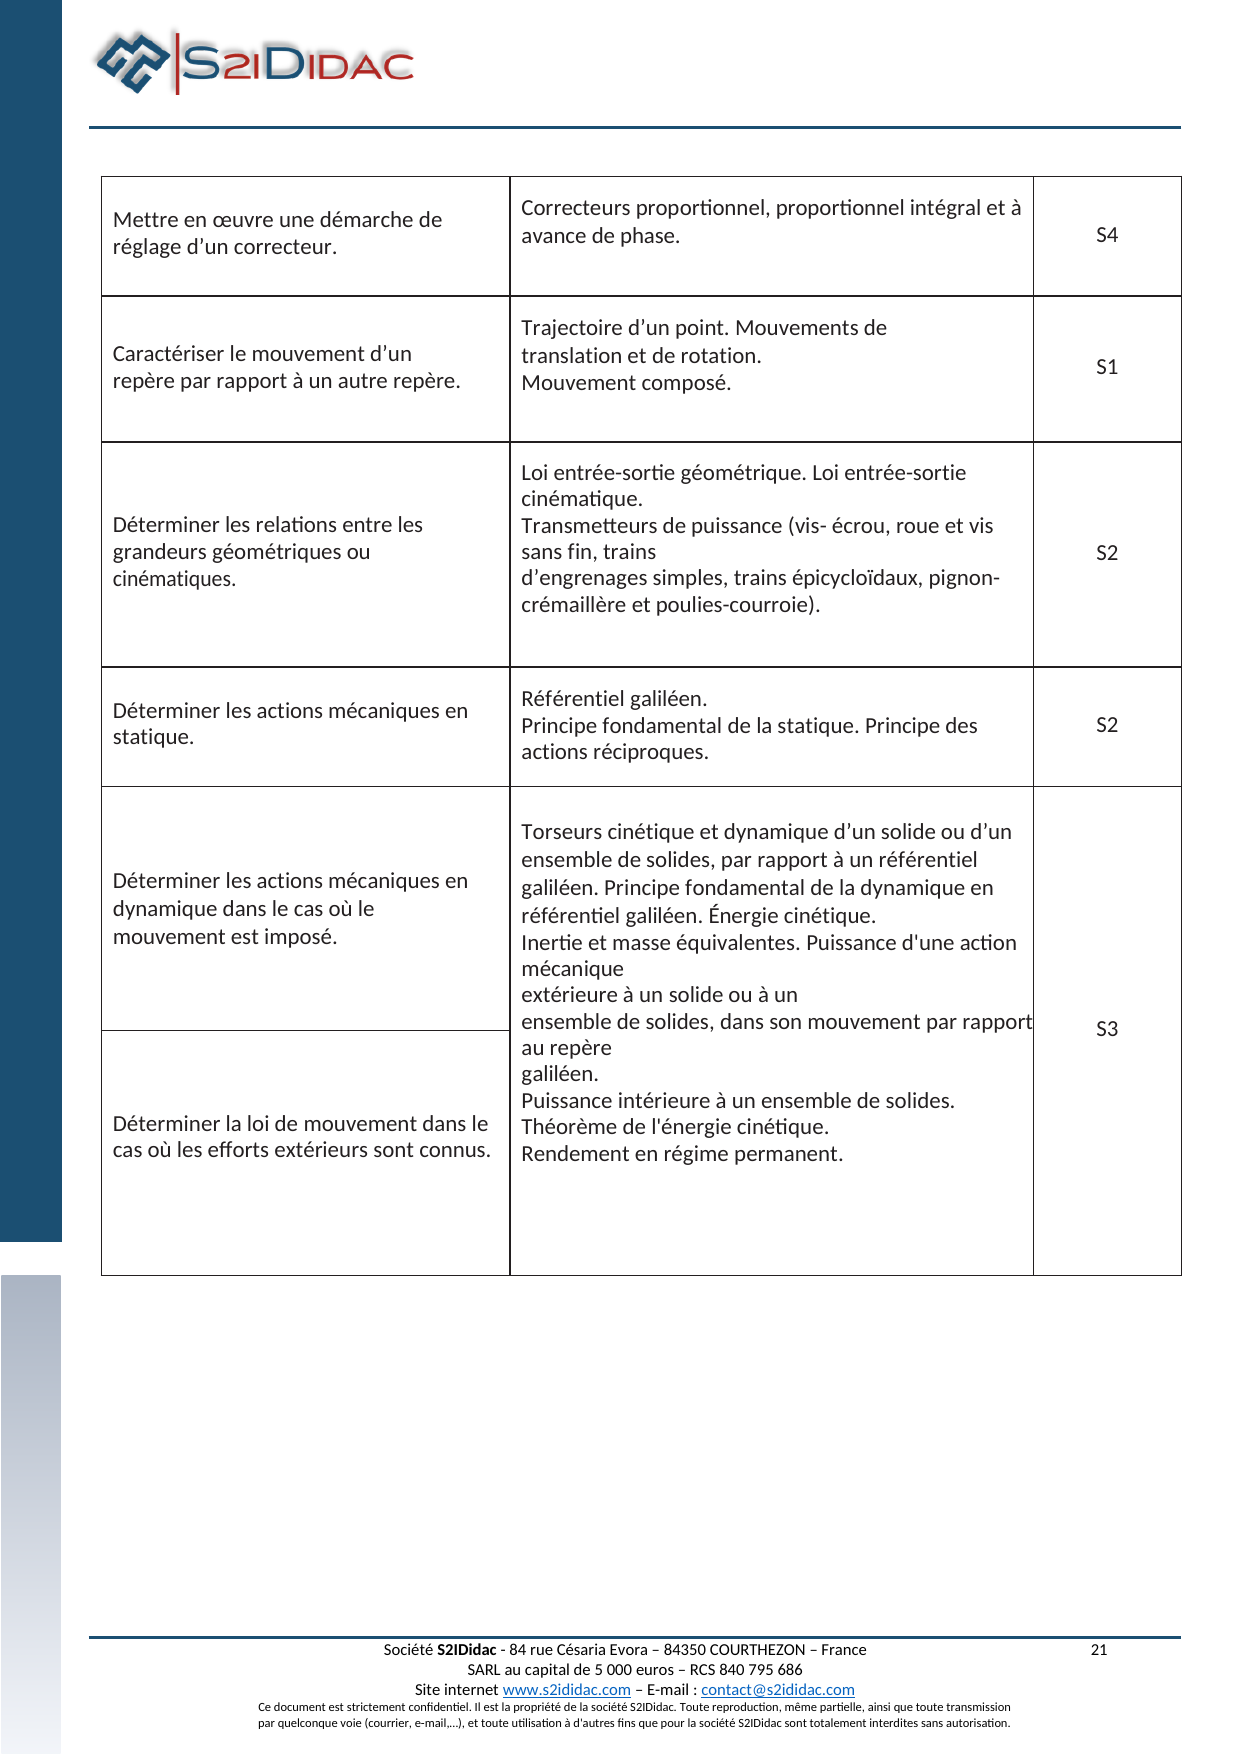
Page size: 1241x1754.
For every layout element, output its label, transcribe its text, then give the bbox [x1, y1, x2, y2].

table_cell S3 [1034, 787, 1181, 1274]
table_cell Trajectoire d’un point. Mouvements de translation et de rotation. Mouvement composé. [511, 297, 1033, 441]
picture [88, 22, 418, 97]
table_cell Référentiel galiléen. Principe fondamental de la statique. Principe des actions réciproques. [511, 668, 1033, 786]
table_header Correcteurs proportionnel, proportionnel intégral et à avance de phase. [511, 177, 1033, 295]
table_cell Déterminer les actions mécaniques en statique. [102, 668, 509, 786]
table_cell Caractériser le mouvement d’un repère par rapport à un autre repère. [102, 297, 509, 441]
table_cell S1 [1034, 297, 1181, 441]
table_cell S2 [1034, 443, 1181, 666]
table_cell Déterminer les actions mécaniques en dynamique dans le cas où le mouvement est imposé. [102, 787, 509, 1030]
table_cell Torseurs cinétique et dynamique d’un solide ou d’un ensemble de solides, par rapport à un référentiel galiléen. Principe fondamental de la dynamique en référentiel galiléen. Énergie cinétique. Inertie et masse équivalentes. Puissance d'une action mécanique extérieure à un solide ou à un ensemble de solides, dans son mouvement par rapport au repère galiléen. Puissance intérieure à un ensemble de solides. Théorème de l'énergie cinétique. Rendement en régime permanent. [511, 787, 1033, 1274]
table_header Mettre en œuvre une démarche de réglage d’un correcteur. [102, 177, 509, 295]
table_header S4 [1034, 177, 1181, 295]
table_cell Déterminer les relations entre les grandeurs géométriques ou cinématiques. [102, 443, 509, 666]
table_cell S2 [1034, 668, 1181, 786]
table_cell Loi entrée-sortie géométrique. Loi entrée-sortie cinématique. Transmetteurs de puissance (vis- écrou, roue et vis sans fin, trains d’engrenages simples, trains épicycloïdaux, pignon-crémaillère et poulies-courroie). [511, 443, 1033, 666]
table_cell Déterminer la loi de mouvement dans le cas où les efforts extérieurs sont connus. [102, 1031, 509, 1274]
